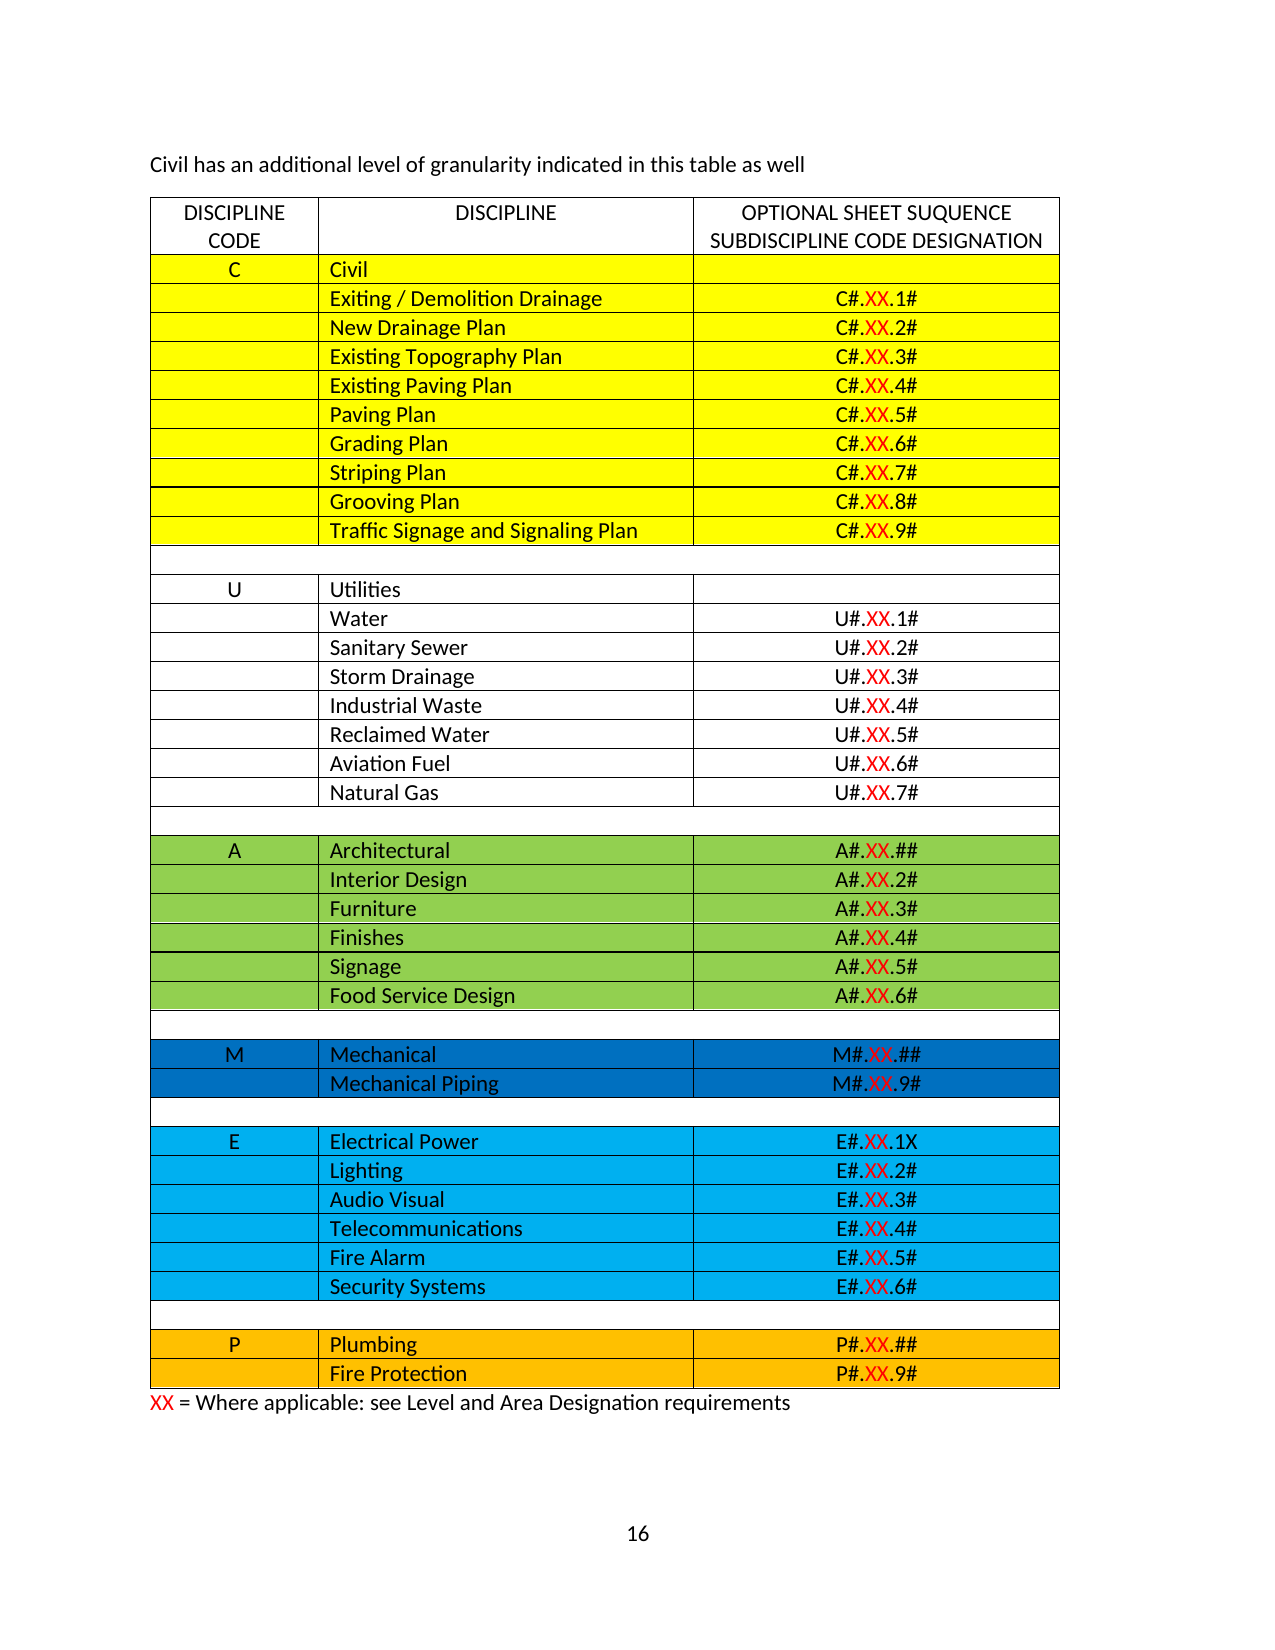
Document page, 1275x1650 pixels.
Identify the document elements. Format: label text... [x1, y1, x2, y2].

table_cell [694, 255, 1059, 283]
table_cell Storm Drainage [319, 662, 693, 690]
table_cell [151, 1185, 318, 1213]
table_cell Traffic Signage and Signaling Plan [319, 517, 693, 544]
table_cell E#.XX.6# [694, 1272, 1059, 1300]
table_cell A#.XX.5# [694, 953, 1059, 981]
table_cell [151, 633, 318, 661]
table_cell [694, 575, 1059, 603]
table_cell Security Systems [319, 1272, 693, 1300]
table_cell Audio Visual [319, 1185, 693, 1213]
table_header DISCIPLINE CODE [151, 198, 318, 254]
table_cell [151, 429, 318, 457]
table_cell E#.XX.5# [694, 1243, 1059, 1271]
table_cell [151, 662, 318, 690]
table_cell [151, 982, 318, 1009]
table_cell [151, 400, 318, 428]
table_cell New Drainage Plan [319, 313, 693, 341]
table_cell C#.XX.1# [694, 284, 1059, 312]
table_cell E#.XX.4# [694, 1214, 1059, 1242]
table_cell E#.XX.2# [694, 1156, 1059, 1184]
table_cell P [151, 1330, 318, 1358]
table_cell U#.XX.6# [694, 749, 1059, 777]
table_cell Grooving Plan [319, 488, 693, 516]
table_cell U#.XX.1# [694, 604, 1059, 632]
table_cell [151, 1156, 318, 1184]
table_cell M#.XX.9# [694, 1069, 1059, 1097]
table_cell [151, 749, 318, 777]
table_cell E [151, 1127, 318, 1155]
table_header OPTIONAL SHEET SUQUENCE SUBDISCIPLINE CODE DESIGNATION [694, 198, 1059, 254]
table_cell Existing Topography Plan [319, 342, 693, 370]
table_cell M#.XX.## [694, 1040, 1059, 1068]
table_cell [151, 894, 318, 922]
table_cell A [151, 836, 318, 864]
table_cell U [151, 575, 318, 603]
table_cell A#.XX.3# [694, 894, 1059, 922]
table_cell Natural Gas [319, 778, 693, 806]
table_cell C#.XX.3# [694, 342, 1059, 370]
table_cell Utilities [319, 575, 693, 603]
table_cell M [151, 1040, 318, 1068]
table_cell Signage [319, 953, 693, 981]
table_cell Furniture [319, 894, 693, 922]
table_cell U#.XX.7# [694, 778, 1059, 806]
table_cell Exiting / Demolition Drainage [319, 284, 693, 312]
text Civil has an additional level of granularity indicated in this table as well [150, 150, 1125, 178]
table_cell [151, 371, 318, 399]
table_cell E#.XX.1X [694, 1127, 1059, 1155]
table_cell A#.XX.2# [694, 865, 1059, 893]
table_cell Grading Plan [319, 429, 693, 457]
table_cell Paving Plan [319, 400, 693, 428]
table_cell Sanitary Sewer [319, 633, 693, 661]
table_cell Food Service Design [319, 982, 693, 1009]
table_cell [151, 1301, 1059, 1329]
table_cell [151, 1011, 1059, 1039]
table_cell [151, 284, 318, 312]
table_cell Water [319, 604, 693, 632]
table_cell C#.XX.9# [694, 517, 1059, 544]
table_cell [151, 778, 318, 806]
table_cell A#.XX.6# [694, 982, 1059, 1009]
table_cell Mechanical [319, 1040, 693, 1068]
table_cell [151, 1214, 318, 1242]
table_cell [151, 865, 318, 893]
table_cell Interior Design [319, 865, 693, 893]
table_cell U#.XX.3# [694, 662, 1059, 690]
table_cell C#.XX.8# [694, 488, 1059, 516]
table_cell [151, 313, 318, 341]
table_cell P#.XX.## [694, 1330, 1059, 1358]
table_cell Architectural [319, 836, 693, 864]
table_cell Plumbing [319, 1330, 693, 1358]
table_cell [151, 546, 1059, 574]
table_cell C [151, 255, 318, 283]
table_cell [151, 604, 318, 632]
table_cell C#.XX.4# [694, 371, 1059, 399]
table_cell A#.XX.4# [694, 924, 1059, 951]
table_cell Fire Protection [319, 1359, 693, 1387]
table_cell E#.XX.3# [694, 1185, 1059, 1213]
table_cell C#.XX.6# [694, 429, 1059, 457]
table_cell P#.XX.9# [694, 1359, 1059, 1387]
table_cell [151, 1069, 318, 1097]
table_cell Striping Plan [319, 459, 693, 486]
table_cell Finishes [319, 924, 693, 951]
table_cell Electrical Power [319, 1127, 693, 1155]
table_cell C#.XX.5# [694, 400, 1059, 428]
table_cell [151, 342, 318, 370]
table_cell [151, 1359, 318, 1387]
table_cell [151, 1098, 1059, 1126]
table_cell [151, 953, 318, 981]
table_cell U#.XX.4# [694, 691, 1059, 719]
table_cell [151, 720, 318, 748]
table_cell Aviation Fuel [319, 749, 693, 777]
text XX = Where applicable: see Level and Area Designation requirements [150, 1388, 1125, 1416]
table_header DISCIPLINE [319, 198, 693, 254]
table_cell Fire Alarm [319, 1243, 693, 1271]
table_cell [151, 691, 318, 719]
table_cell [151, 807, 1059, 835]
table_cell U#.XX.5# [694, 720, 1059, 748]
table_cell C#.XX.2# [694, 313, 1059, 341]
table_cell [151, 1243, 318, 1271]
table_cell [151, 924, 318, 951]
table_cell [151, 517, 318, 544]
table_cell Civil [319, 255, 693, 283]
table_cell U#.XX.2# [694, 633, 1059, 661]
table_cell [151, 1272, 318, 1300]
table_cell A#.XX.## [694, 836, 1059, 864]
table_cell C#.XX.7# [694, 459, 1059, 486]
table_cell Reclaimed Water [319, 720, 693, 748]
table_cell [151, 459, 318, 486]
table_cell [151, 488, 318, 516]
table_cell Telecommunications [319, 1214, 693, 1242]
table_cell Existing Paving Plan [319, 371, 693, 399]
table_cell Industrial Waste [319, 691, 693, 719]
table_cell Mechanical Piping [319, 1069, 693, 1097]
table_cell Lighting [319, 1156, 693, 1184]
